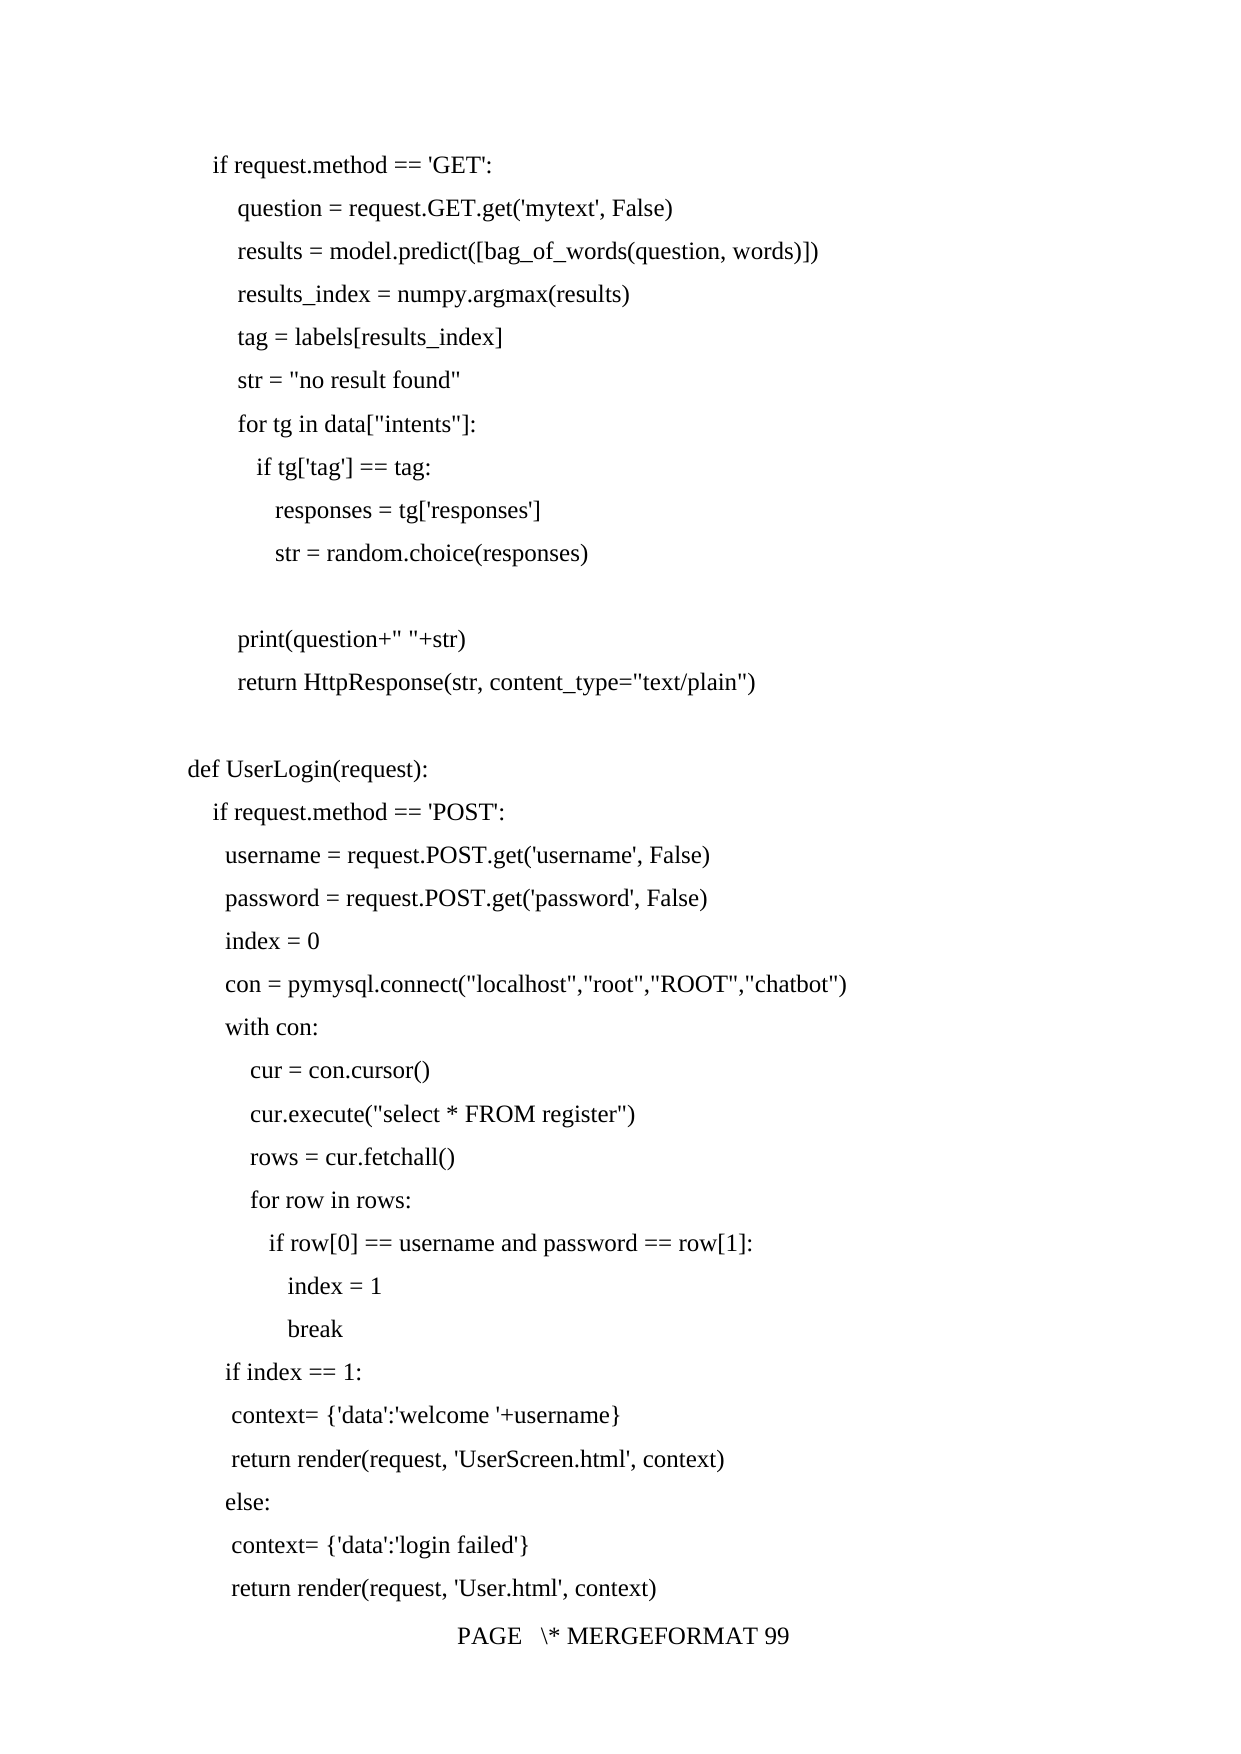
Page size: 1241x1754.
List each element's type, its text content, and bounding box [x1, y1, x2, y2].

text break [187, 1314, 1053, 1343]
text index = 0 [187, 926, 1053, 955]
text con = pymysql.connect("localhost","root","ROOT","chatbot") [187, 969, 1053, 998]
text context= {'data':'login failed'} [187, 1530, 1053, 1559]
text else: [187, 1487, 1053, 1516]
text str = "no result found" [187, 366, 1053, 394]
text for tg in data["intents"]: [187, 409, 1053, 437]
text def UserLogin(request): [187, 754, 1053, 782]
text with con: [187, 1012, 1053, 1041]
text username = request.POST.get('username', False) [187, 840, 1053, 869]
text context= {'data':'welcome '+username} [187, 1401, 1053, 1429]
text rows = cur.fetchall() [187, 1142, 1053, 1171]
text str = random.choice(responses) [187, 538, 1053, 567]
text return render(request, 'UserScreen.html', context) [187, 1444, 1053, 1472]
text cur.execute("select * FROM register") [187, 1099, 1053, 1127]
text print(question+" "+str) [187, 624, 1053, 653]
text password = request.POST.get('password', False) [187, 883, 1053, 912]
text if tg['tag'] == tag: [187, 452, 1053, 481]
text tag = labels[results_index] [187, 322, 1053, 351]
text for row in rows: [187, 1185, 1053, 1214]
text index = 1 [187, 1271, 1053, 1300]
text cur = con.cursor() [187, 1056, 1053, 1084]
text if request.method == 'GET': [187, 150, 1053, 179]
text results_index = numpy.argmax(results) [187, 279, 1053, 308]
text return render(request, 'User.html', context) [187, 1573, 1053, 1602]
text responses = tg['responses'] [187, 495, 1053, 524]
text if request.method == 'POST': [187, 797, 1053, 826]
text results = model.predict([bag_of_words(question, words)]) [187, 236, 1053, 265]
text if index == 1: [187, 1357, 1053, 1386]
text question = request.GET.get('mytext', False) [187, 193, 1053, 222]
text return HttpResponse(str, content_type="text/plain") [187, 667, 1053, 696]
text if row[0] == username and password == row[1]: [187, 1228, 1053, 1257]
